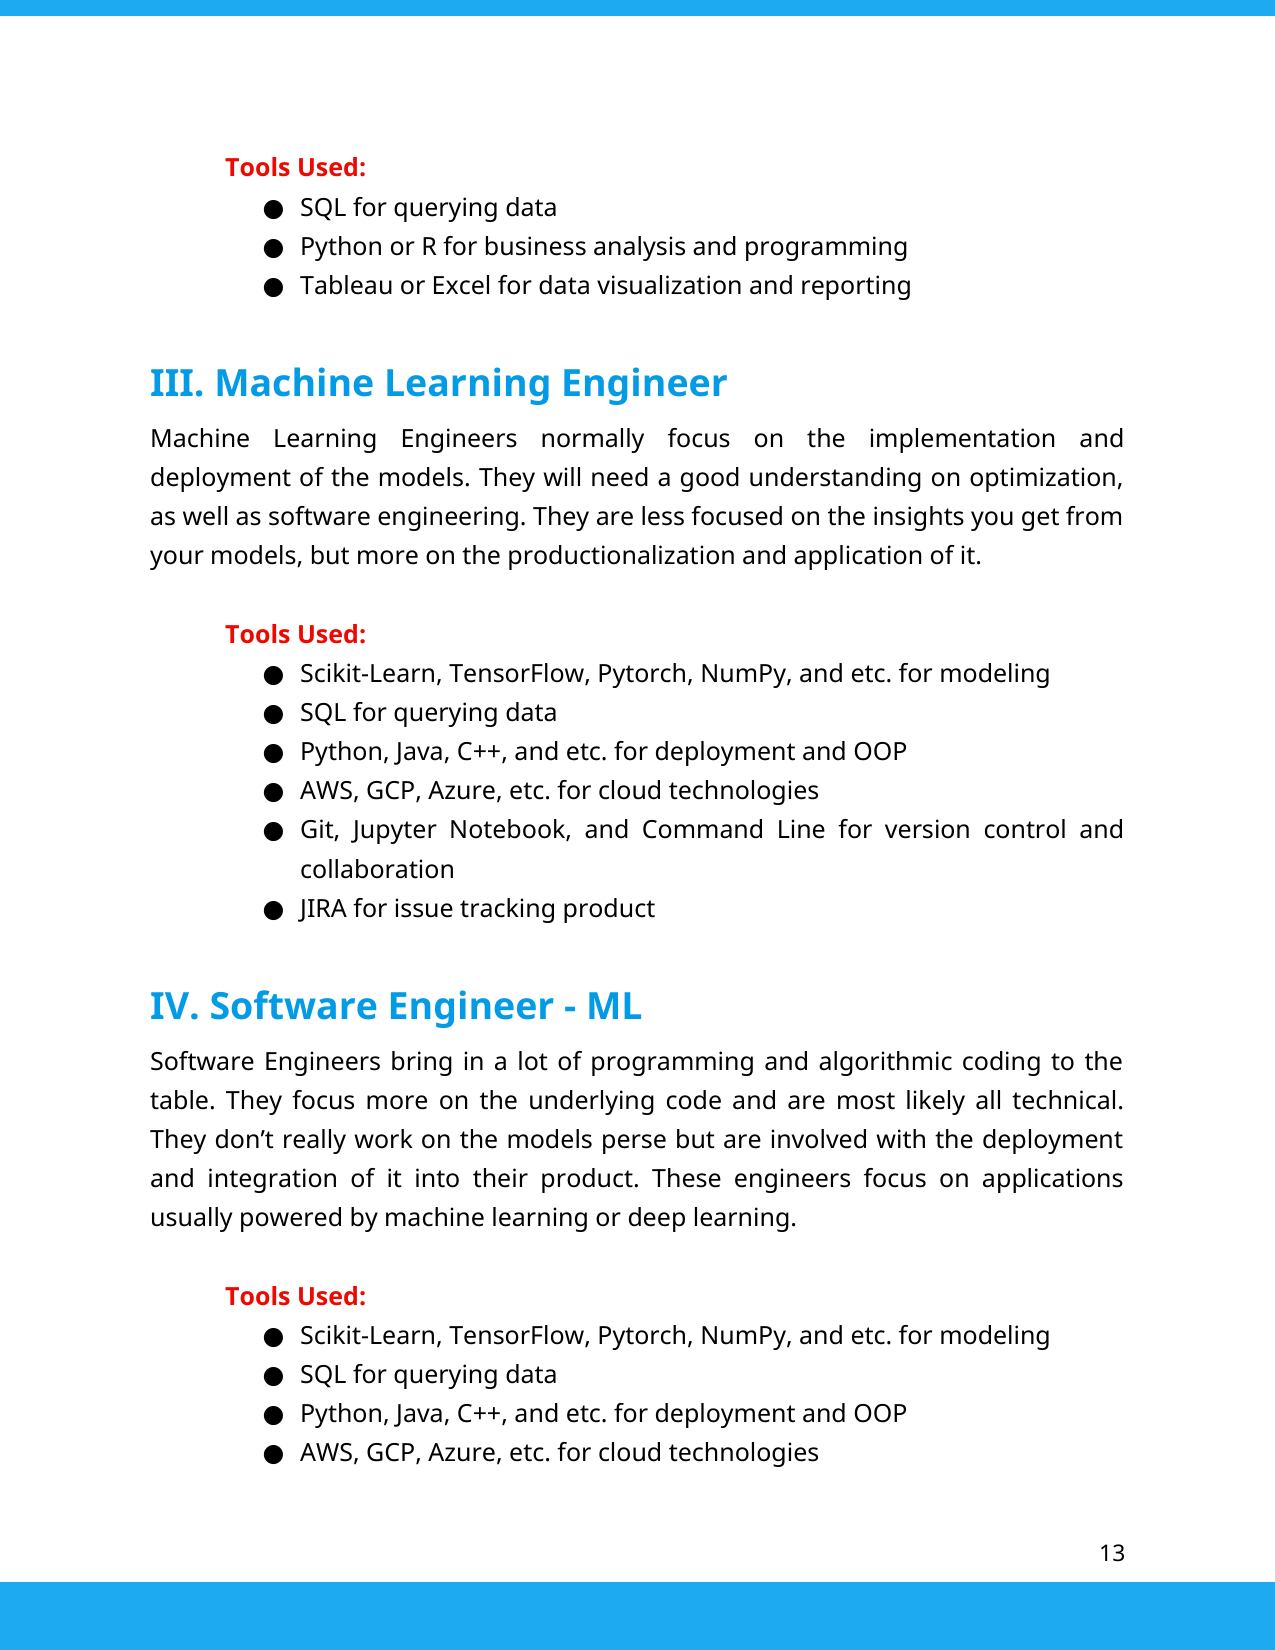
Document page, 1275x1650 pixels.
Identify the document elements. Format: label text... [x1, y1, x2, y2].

subtitle III. Machine Learning Engineer [150, 357, 1125, 408]
picture [0, 1582, 1275, 1650]
subtitle IV. Software Engineer - ML [150, 979, 1125, 1031]
list SQL for querying data [262, 694, 1125, 729]
list Tableau or Excel for data visualization and reporting [262, 267, 1125, 302]
list Python or R for business analysis and programming [262, 228, 1125, 262]
text Tools Used: [225, 150, 1125, 184]
list Python, Java, C++, and etc. for deployment and OOP [262, 734, 1125, 768]
list Git, Jupyter Notebook, and Command Line for version control and collaboration [262, 812, 1125, 885]
text Tools Used: [225, 1278, 1125, 1312]
list Python, Java, C++, and etc. for deployment and OOP [262, 1396, 1125, 1430]
list SQL for querying data [262, 1357, 1125, 1391]
text Tools Used: [225, 616, 1125, 650]
list JIRA for issue tracking product [262, 890, 1125, 924]
list AWS, GCP, Azure, etc. for cloud technologies [262, 1435, 1125, 1469]
list SQL for querying data [262, 189, 1125, 223]
list Scikit-Learn, TensorFlow, Pytorch, NumPy, and etc. for modeling [262, 1317, 1125, 1352]
text Software Engineers bring in a lot of programming and algorithmic coding to the table. They focus more on the underlying code and are most likely all technical. They don’t really work on the models perse but are involved with the deployment and integration of it into their product. These engineers focus on applications usually powered by machine learning or deep learning. [150, 1043, 1125, 1234]
list Scikit-Learn, TensorFlow, Pytorch, NumPy, and etc. for modeling [262, 655, 1125, 689]
text Machine Learning Engineers normally focus on the implementation and deployment of the models. They will need a good understanding on optimization, as well as software engineering. They are less focused on the insights you get from your models, but more on the productionalization and application of it. [150, 420, 1125, 572]
picture [0, 0, 1275, 16]
list AWS, GCP, Azure, etc. for cloud technologies [262, 773, 1125, 807]
